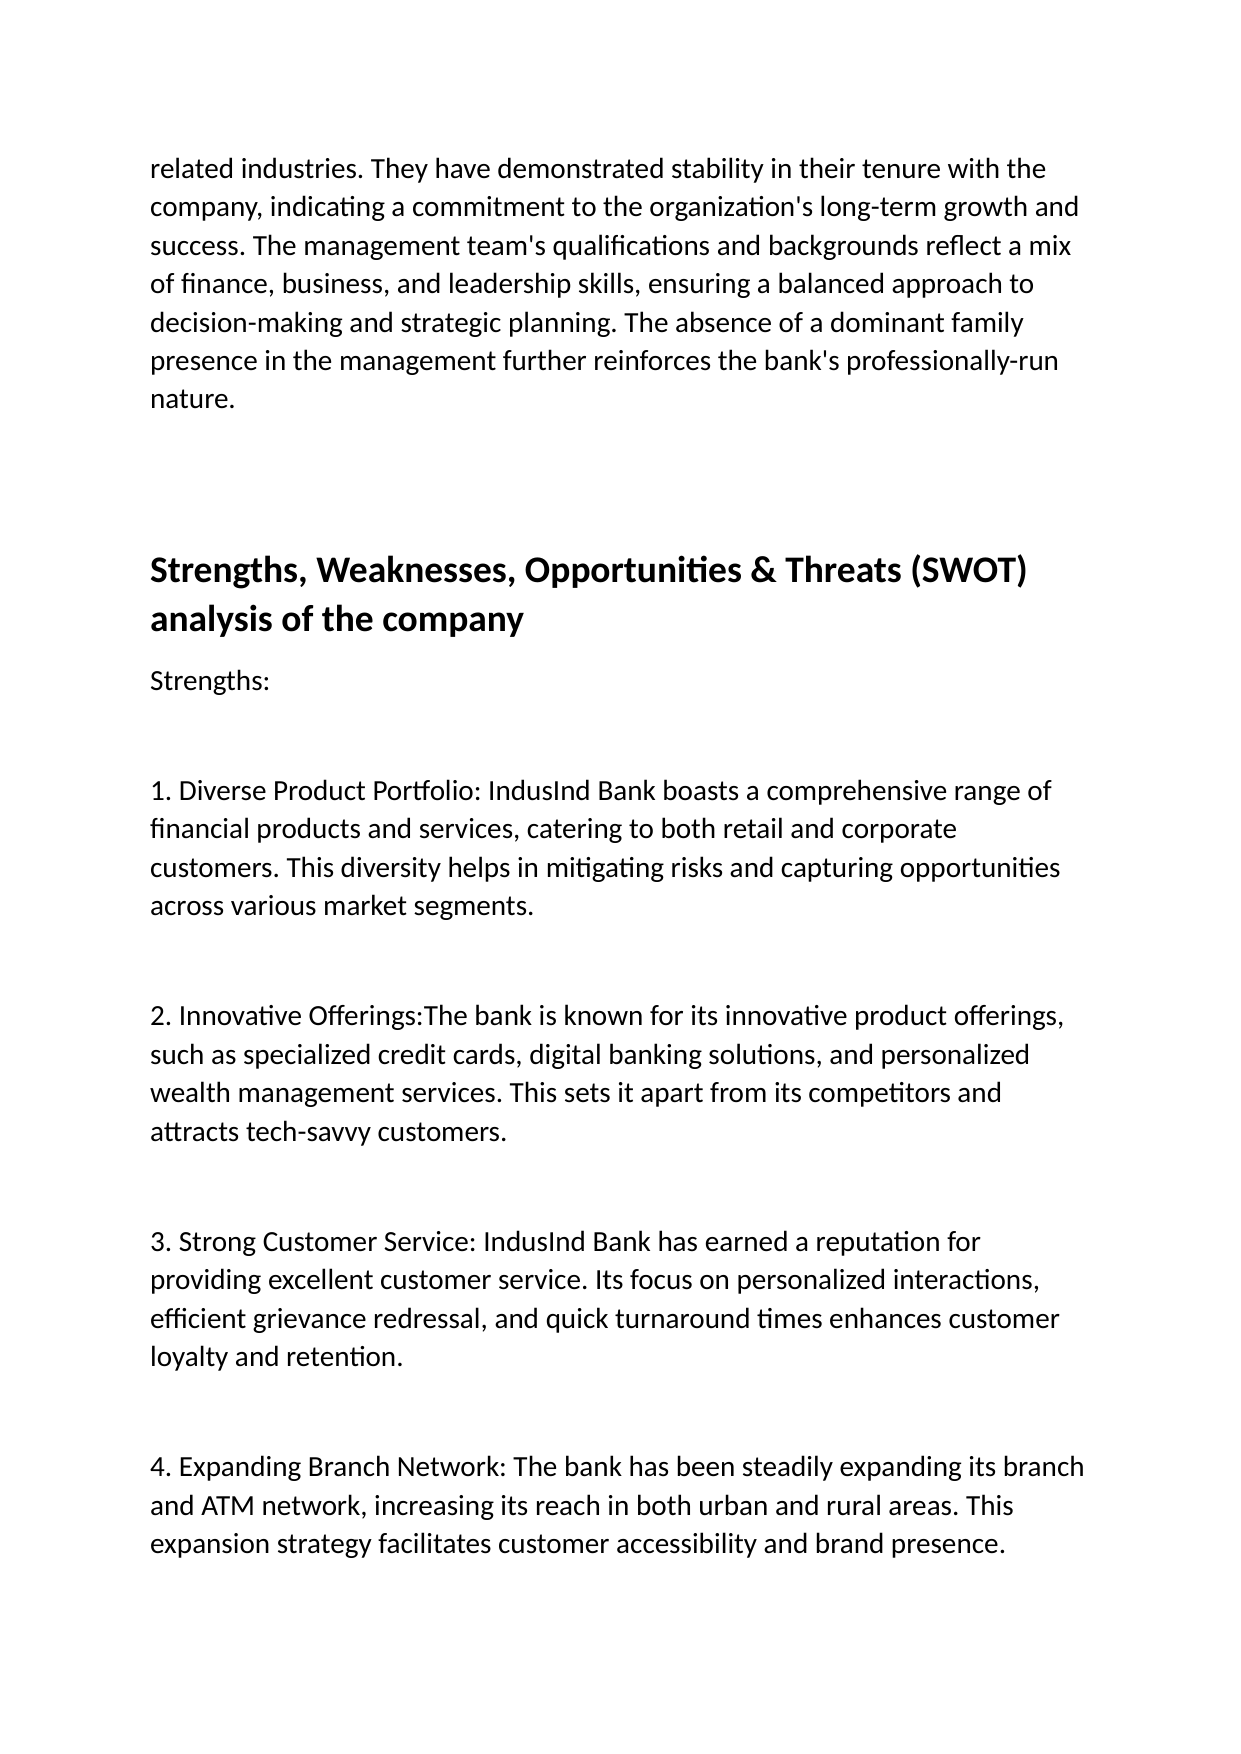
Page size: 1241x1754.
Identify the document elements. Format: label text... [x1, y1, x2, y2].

text Strengths, Weaknesses, Opportunities & Threats (SWOT) analysis of the company [150, 546, 1090, 641]
text Strengths: [150, 662, 1090, 697]
text 4. Expanding Branch Network: The bank has been steadily expanding its branch and ATM network, increasing its reach in both urban and rural areas. This expansion strategy facilitates customer accessibility and brand presence. [150, 1448, 1090, 1561]
text 1. Diverse Product Portfolio: IndusInd Bank boasts a comprehensive range of financial products and services, catering to both retail and corporate customers. This diversity helps in mitigating risks and capturing opportunities across various market segments. [150, 772, 1090, 923]
text 2. Innovative Offerings:The bank is known for its innovative product offerings, such as specialized credit cards, digital banking solutions, and personalized wealth management services. This sets it apart from its competitors and attracts tech-savvy customers. [150, 997, 1090, 1148]
text 3. Strong Customer Service: IndusInd Bank has earned a reputation for providing excellent customer service. Its focus on personalized interactions, efficient grievance redressal, and quick turnaround times enhances customer loyalty and retention. [150, 1223, 1090, 1374]
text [150, 150, 1090, 416]
